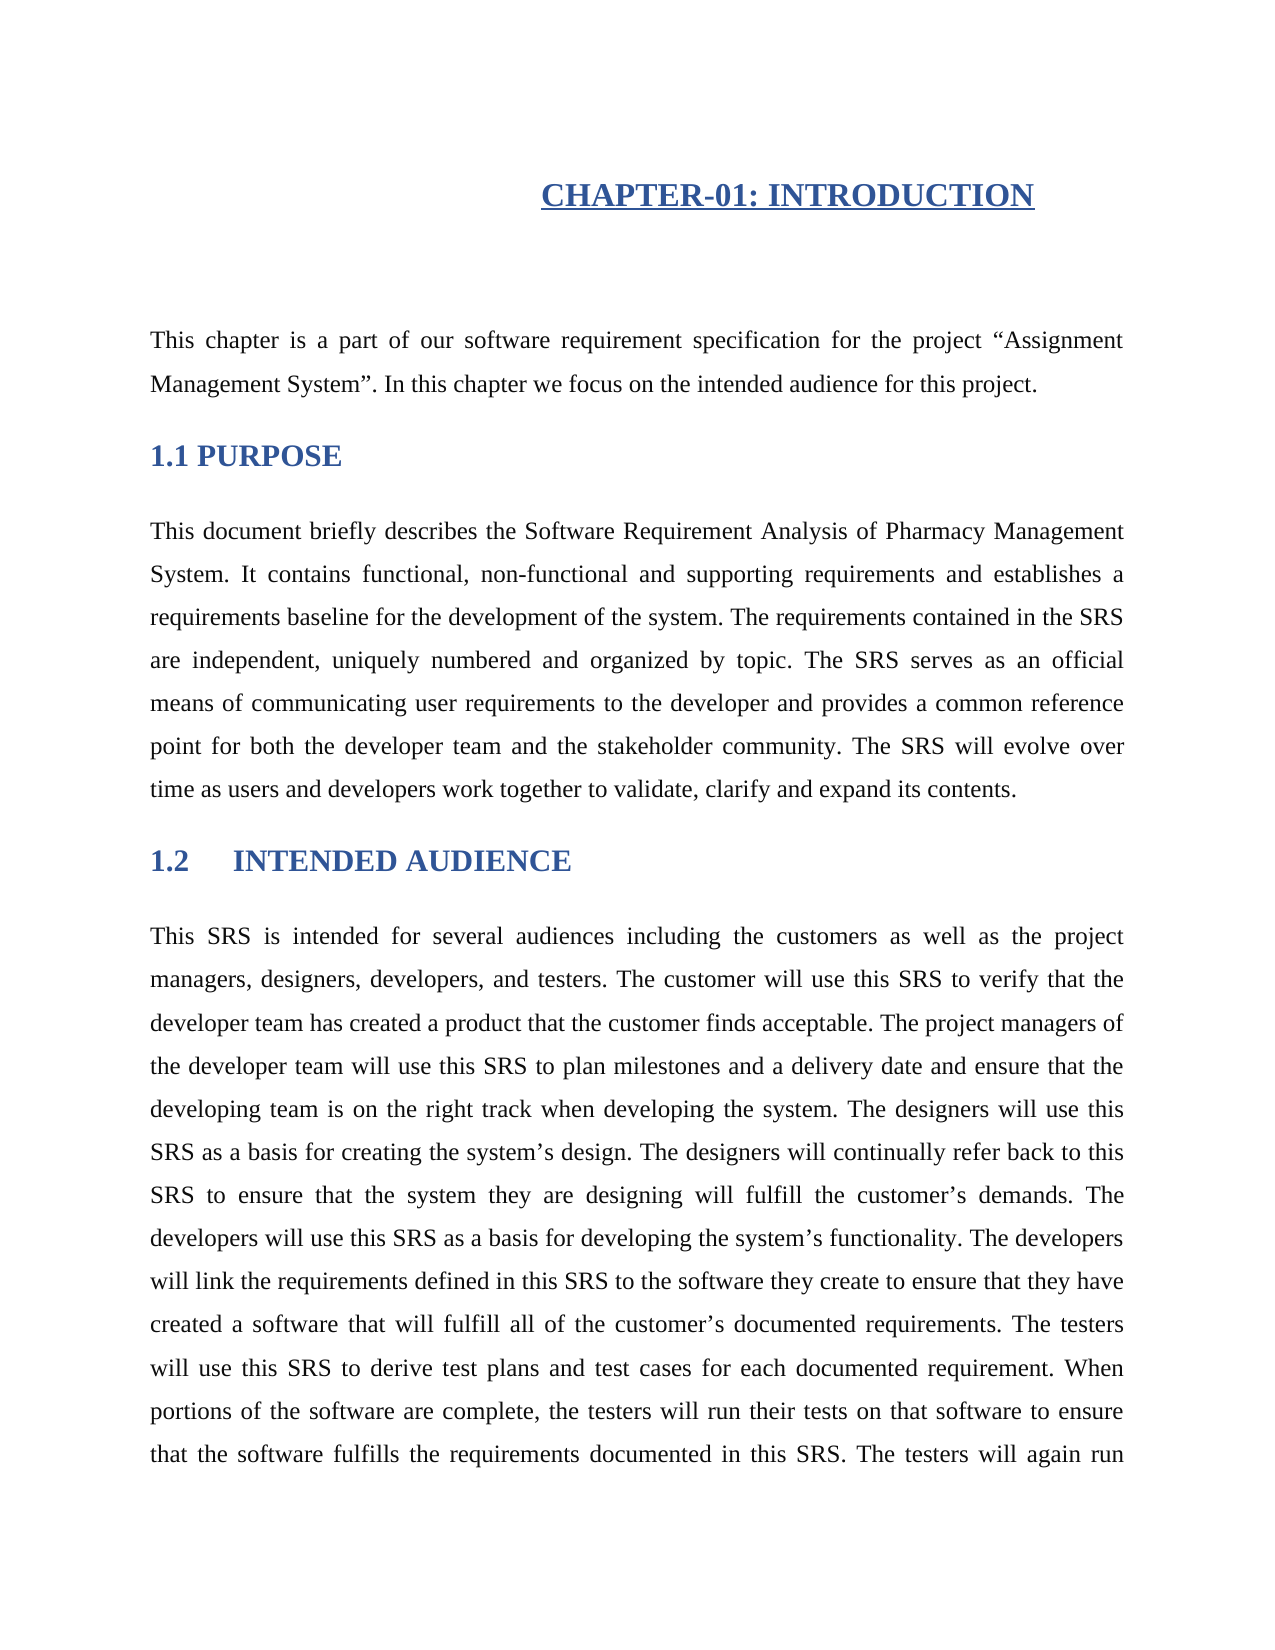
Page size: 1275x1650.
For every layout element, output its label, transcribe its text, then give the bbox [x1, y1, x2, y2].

subtitle INTENDED AUDIENCE [150, 843, 1125, 878]
subtitle 1.1 PURPOSE [150, 437, 1125, 473]
text This document briefly describes the Software Requirement Analysis of Pharmacy Management System. It contains functional, non-functional and supporting requirements and establishes a requirements baseline for the development of the system. The requirements contained in the SRS are independent, uniquely numbered and organized by topic. The SRS serves as an official means of communicating user requirements to the developer and provides a common reference point for both the developer team and the stakeholder community. The SRS will evolve over time as users and developers work together to validate, clarify and expand its contents. [150, 516, 1125, 803]
text This chapter is a part of our software requirement specification for the project “Assignment Management System”. In this chapter we focus on the intended audience for this project. [150, 326, 1125, 397]
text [150, 921, 1125, 1468]
subtitle CHAPTER-01: INTRODUCTION [150, 175, 1125, 213]
